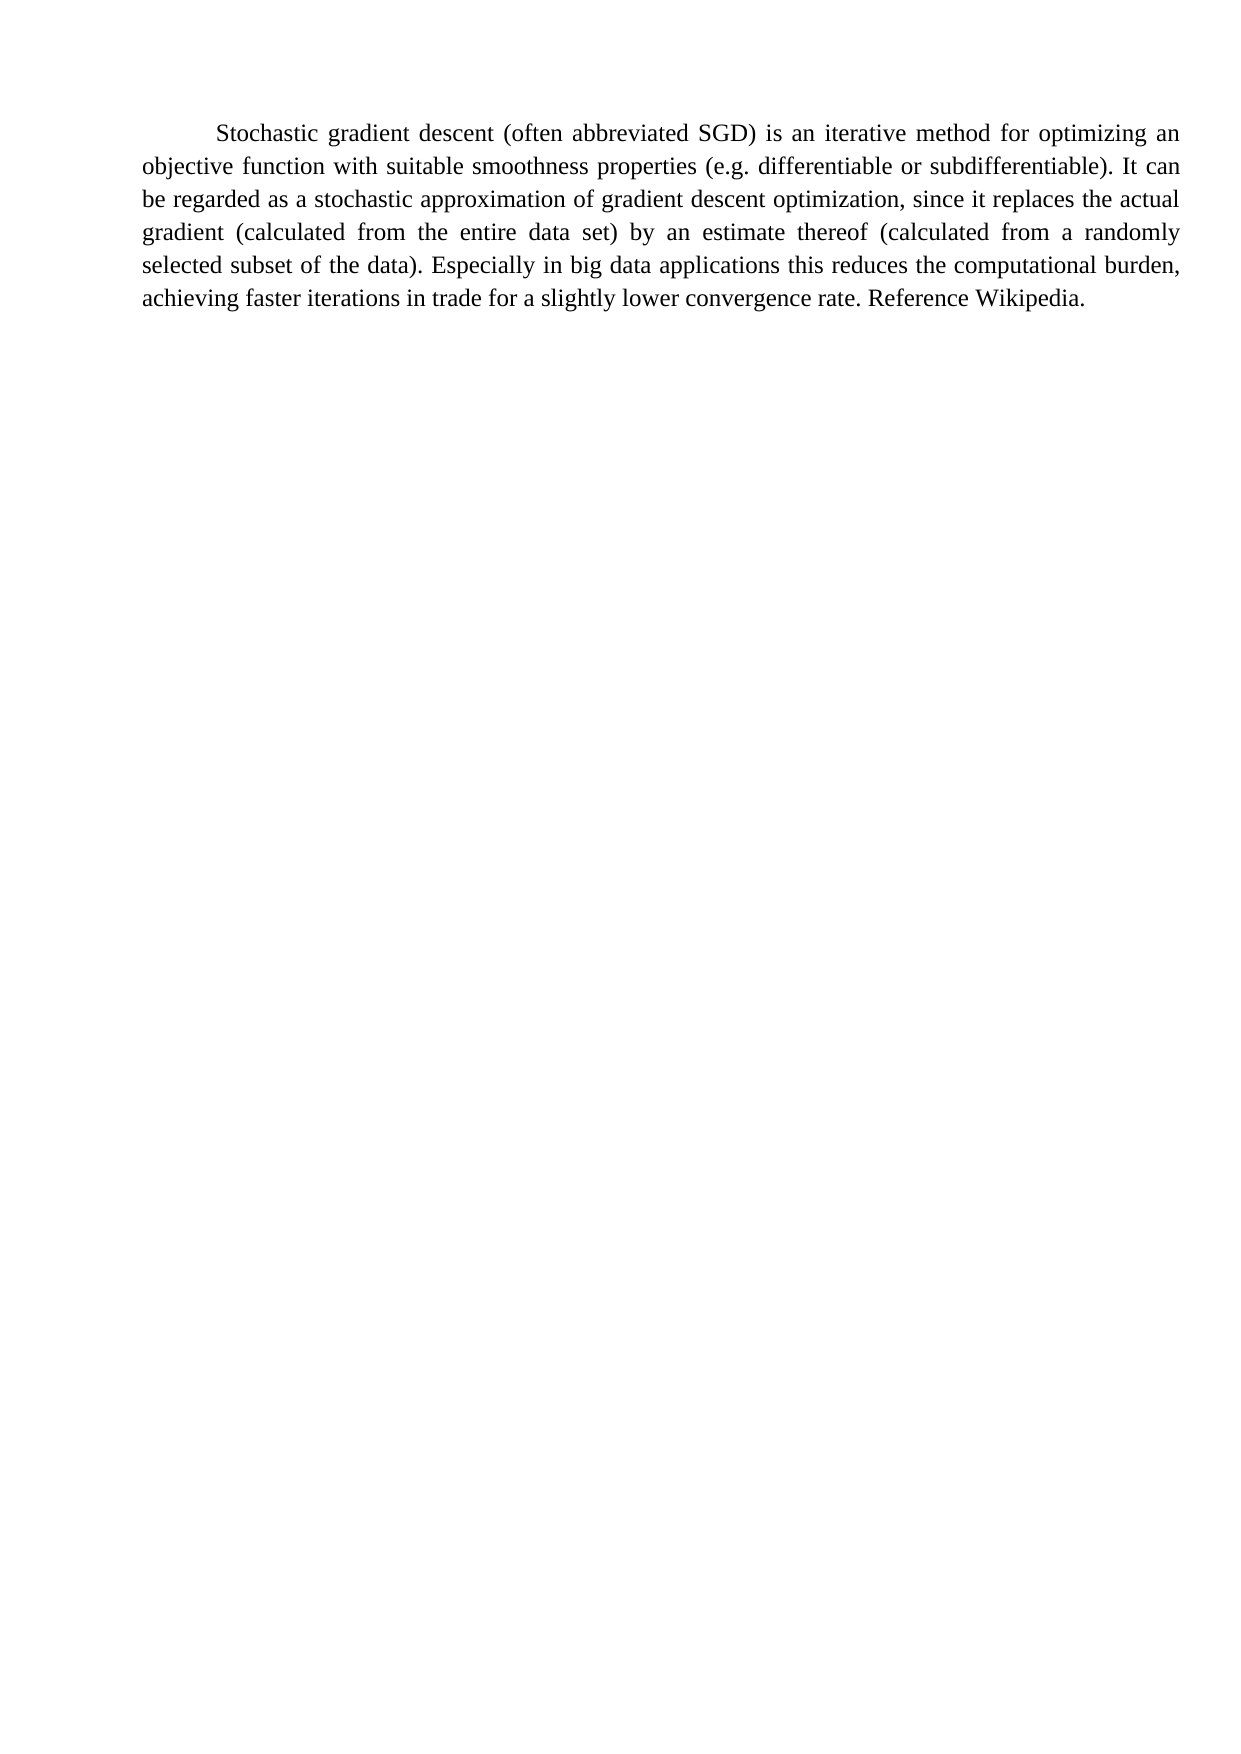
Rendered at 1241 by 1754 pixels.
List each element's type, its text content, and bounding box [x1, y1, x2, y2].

text Stochastic gradient descent (often abbreviated SGD) is an iterative method for optimizing an objective function with suitable smoothness properties (e.g. differentiable or subdifferentiable). It can be regarded as a stochastic approximation of gradient descent optimization, since it replaces the actual gradient (calculated from the entire data set) by an estimate thereof (calculated from a randomly selected subset of the data). Especially in big data applications this reduces the computational burden, achieving faster iterations in trade for a slightly lower convergence rate. Reference Wikipedia. [142, 118, 1181, 312]
